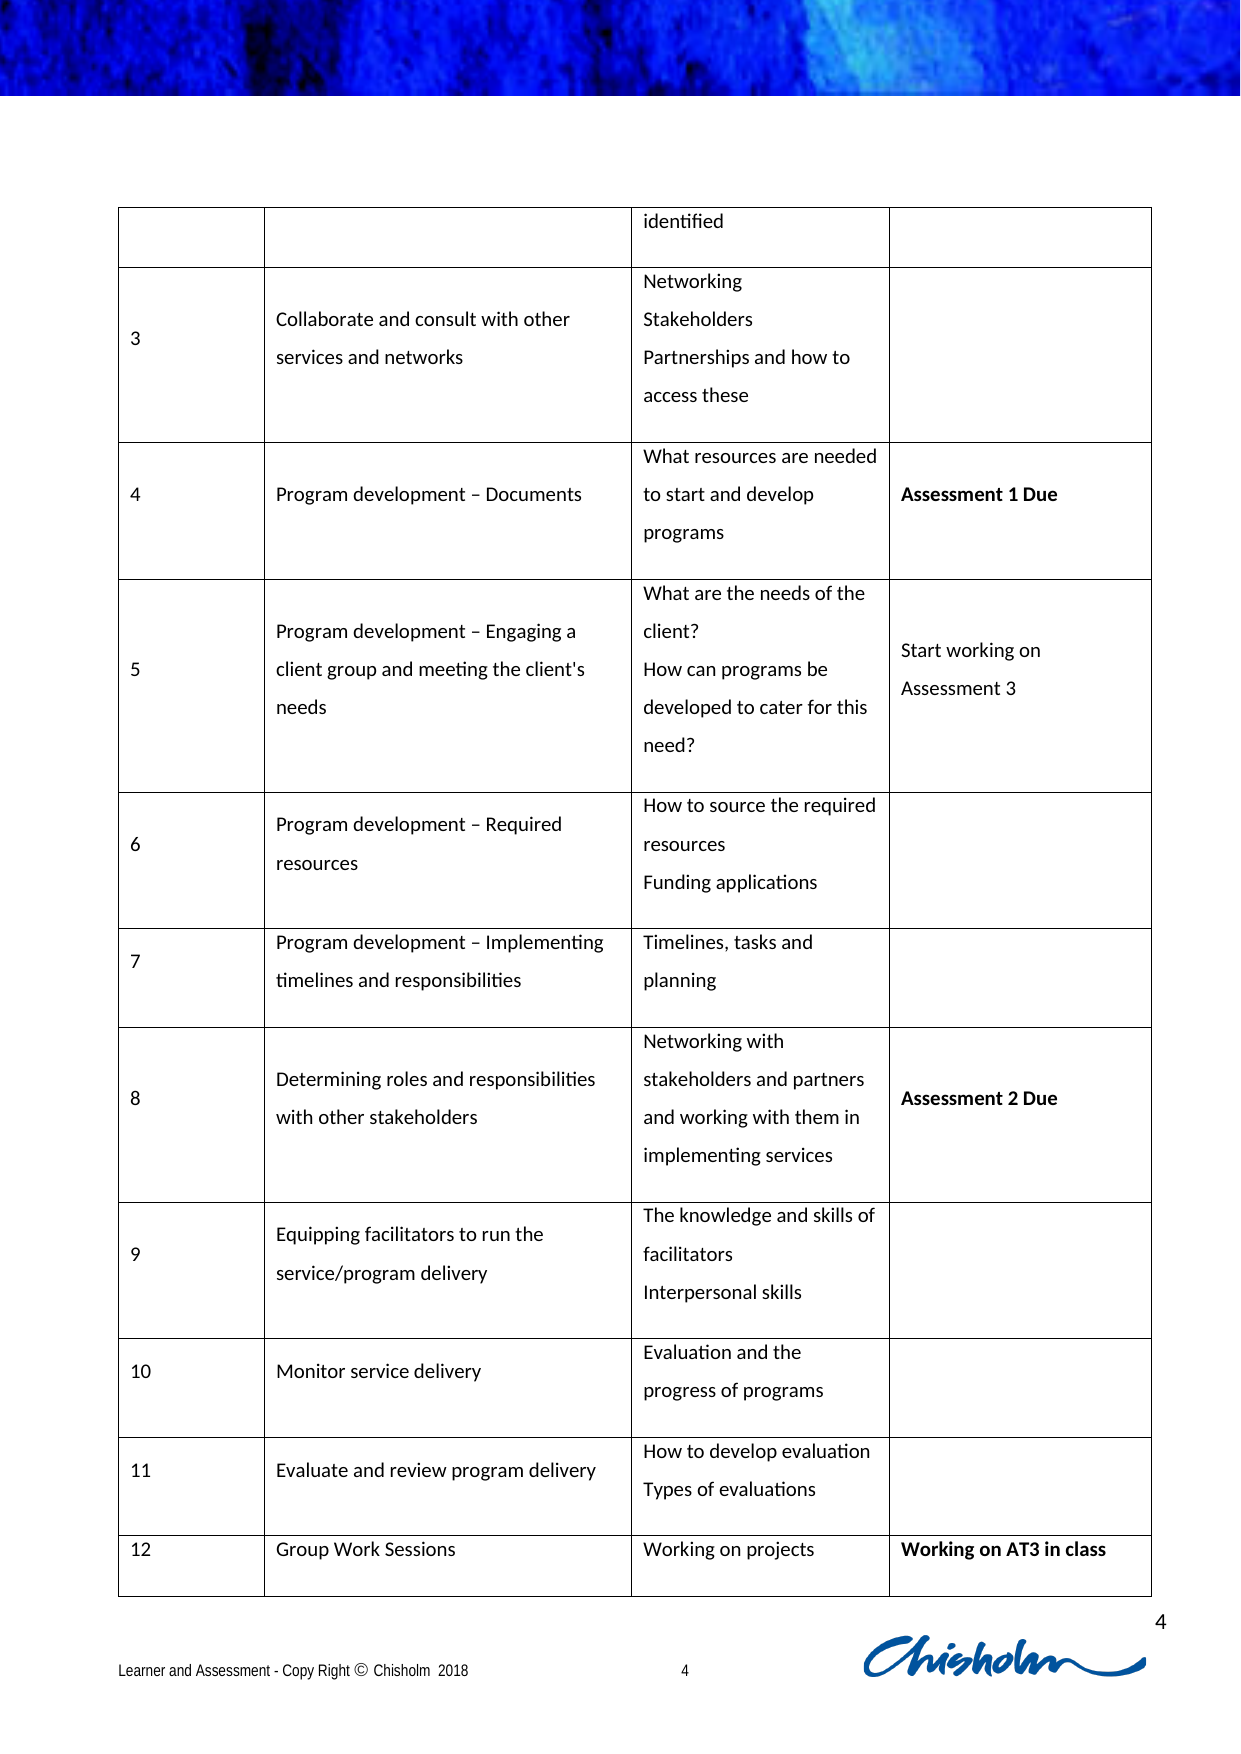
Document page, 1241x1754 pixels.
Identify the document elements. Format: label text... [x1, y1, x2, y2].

table_cell Program development – Required resources [265, 793, 631, 928]
table_cell Assessment 1 Due [890, 443, 1151, 579]
table_cell Working on projects [632, 1536, 889, 1596]
table_cell [890, 1339, 1151, 1437]
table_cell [890, 1536, 1151, 1596]
table_cell Collaborate and consult with other services and networks [265, 268, 631, 442]
table_cell [890, 1203, 1151, 1338]
table_cell [890, 793, 1151, 928]
table_cell 3 [119, 268, 264, 442]
table_cell 8 [119, 1028, 264, 1202]
table_cell 11 [119, 1438, 264, 1535]
table_cell [890, 208, 1151, 267]
table_cell 10 [119, 1339, 264, 1437]
table_cell How to source the required resources Funding applications [632, 793, 889, 928]
table_cell 9 [119, 1203, 264, 1338]
table_cell [890, 1438, 1151, 1535]
table_cell 5 [119, 580, 264, 792]
table_cell Networking with stakeholders and partners and working with them in implementing services [632, 1028, 889, 1202]
table_cell How to develop evaluation Types of evaluations [632, 1438, 889, 1535]
table_cell Determining roles and responsibilities with other stakeholders [265, 1028, 631, 1202]
table_cell 6 [119, 793, 264, 928]
table_cell 4 [119, 443, 264, 579]
table_cell Program development – Engaging a client group and meeting the client's needs [265, 580, 631, 792]
table_cell [890, 268, 1151, 442]
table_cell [632, 208, 889, 267]
table_cell Evaluate and review program delivery [265, 1438, 631, 1535]
table_cell What are the needs of the client? How can programs be developed to cater for this need? [632, 580, 889, 792]
table_cell Timelines, tasks and planning [632, 929, 889, 1027]
picture [0, 0, 1241, 96]
table_cell Group Work Sessions [265, 1536, 631, 1596]
table_cell Start working on Assessment 3 [890, 580, 1151, 792]
table_cell 7 [119, 929, 264, 1027]
table_cell What resources are needed to start and develop programs [632, 443, 889, 579]
table_cell Program development – Implementing timelines and responsibilities [265, 929, 631, 1027]
table_cell Evaluation and the progress of programs [632, 1339, 889, 1437]
table_cell Assessment 2 Due [890, 1028, 1151, 1202]
table_cell Equipping facilitators to run the service/program delivery [265, 1203, 631, 1338]
table_cell Program development – Documents [265, 443, 631, 579]
table_cell [890, 929, 1151, 1027]
table_cell Monitor service delivery [265, 1339, 631, 1437]
table_cell 2 [119, 208, 264, 267]
table_cell The knowledge and skills of facilitators Interpersonal skills [632, 1203, 889, 1338]
table_cell Networking Stakeholders Partnerships and how to access these [632, 268, 889, 442]
table_cell 12 [119, 1536, 264, 1596]
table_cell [265, 208, 631, 267]
